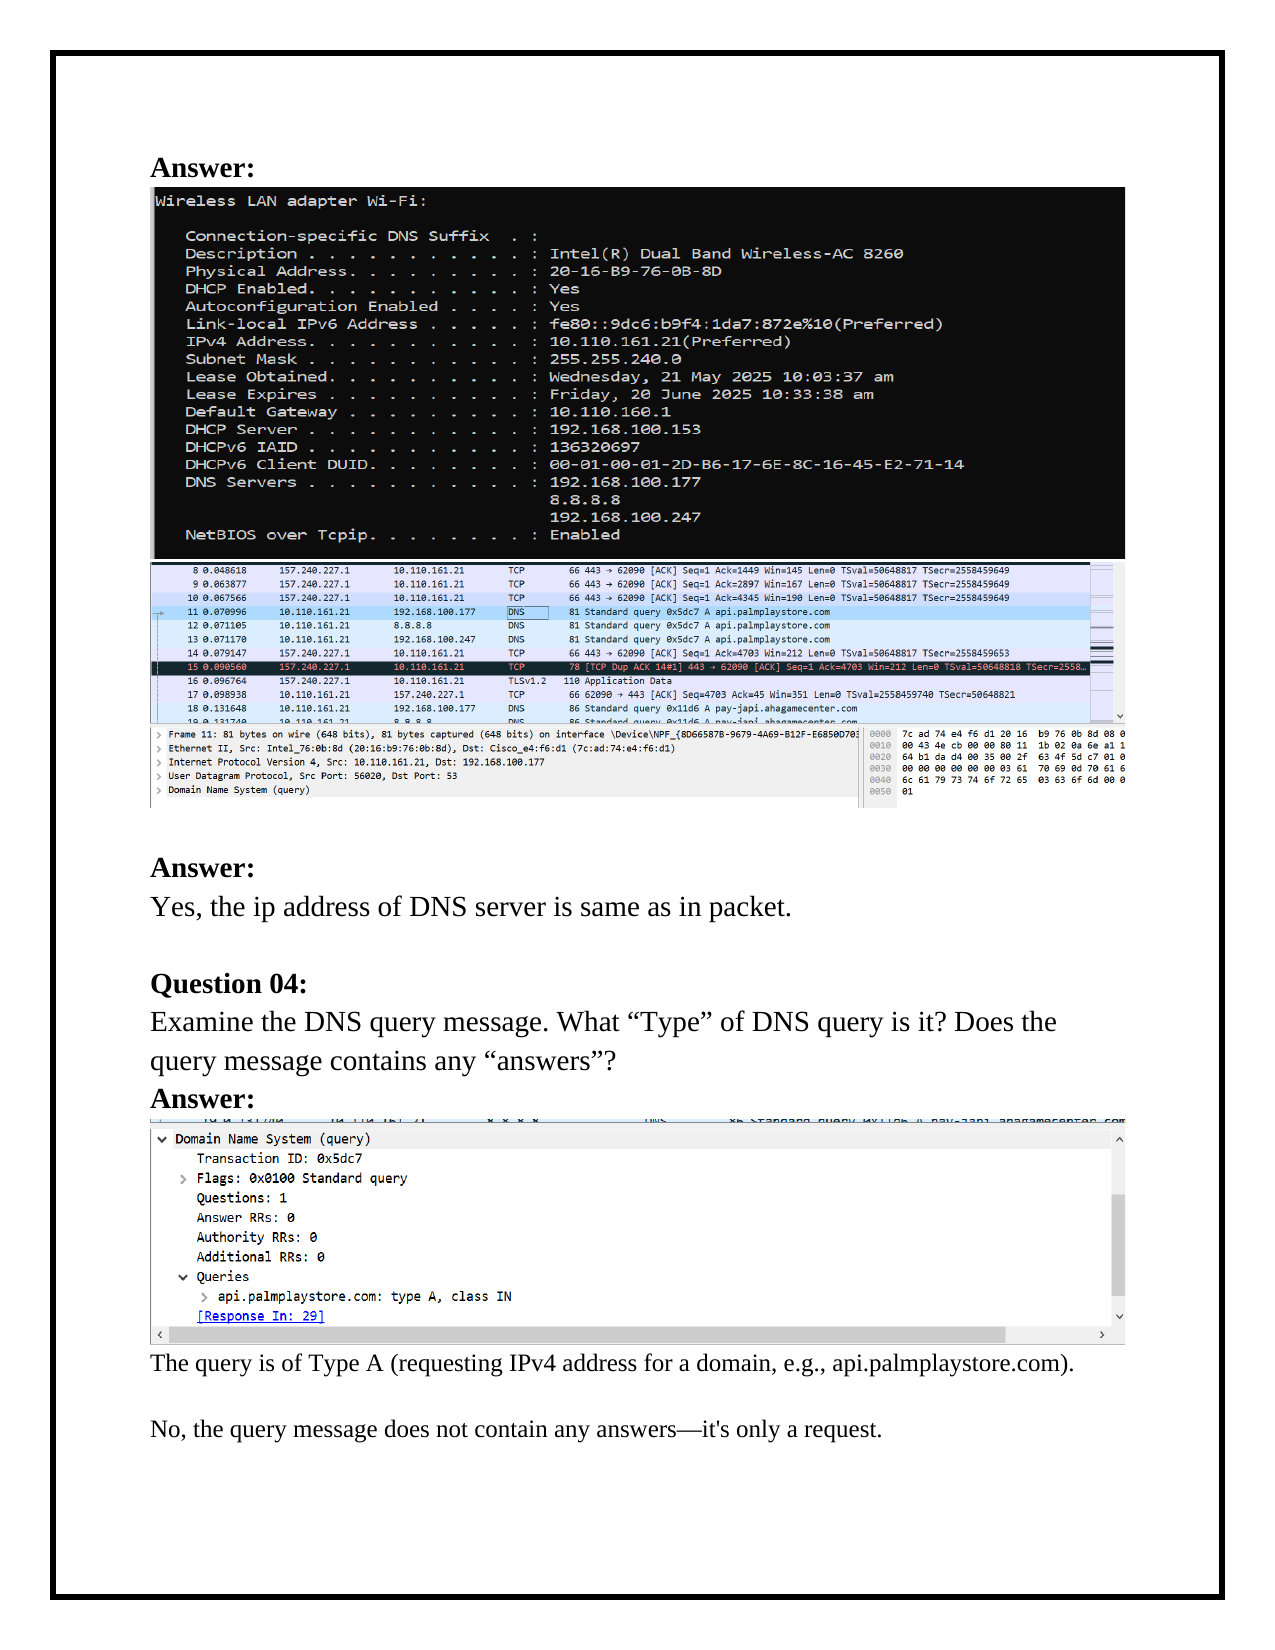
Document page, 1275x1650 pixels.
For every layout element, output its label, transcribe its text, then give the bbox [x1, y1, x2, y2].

picture [150, 562, 1125, 808]
picture [150, 1119, 1125, 1345]
text Answer: [150, 150, 1125, 187]
text No, the query message does not contain any answers—it's only a request. [150, 1414, 1125, 1443]
text query message contains any “answers”? [150, 1043, 1125, 1076]
text Examine the DNS query message. What “Type” of DNS query is it? Does the [150, 1004, 1125, 1038]
text Answer: [150, 1081, 1125, 1119]
text Question 04: [150, 966, 1125, 999]
text Yes, the ip address of DNS server is same as in packet. [150, 889, 1125, 922]
text The query is of Type A (requesting IPv4 address for a domain, e.g., api.palmplaystore.com). [150, 1348, 1125, 1377]
text Answer: [150, 850, 1125, 884]
picture [150, 187, 1125, 559]
